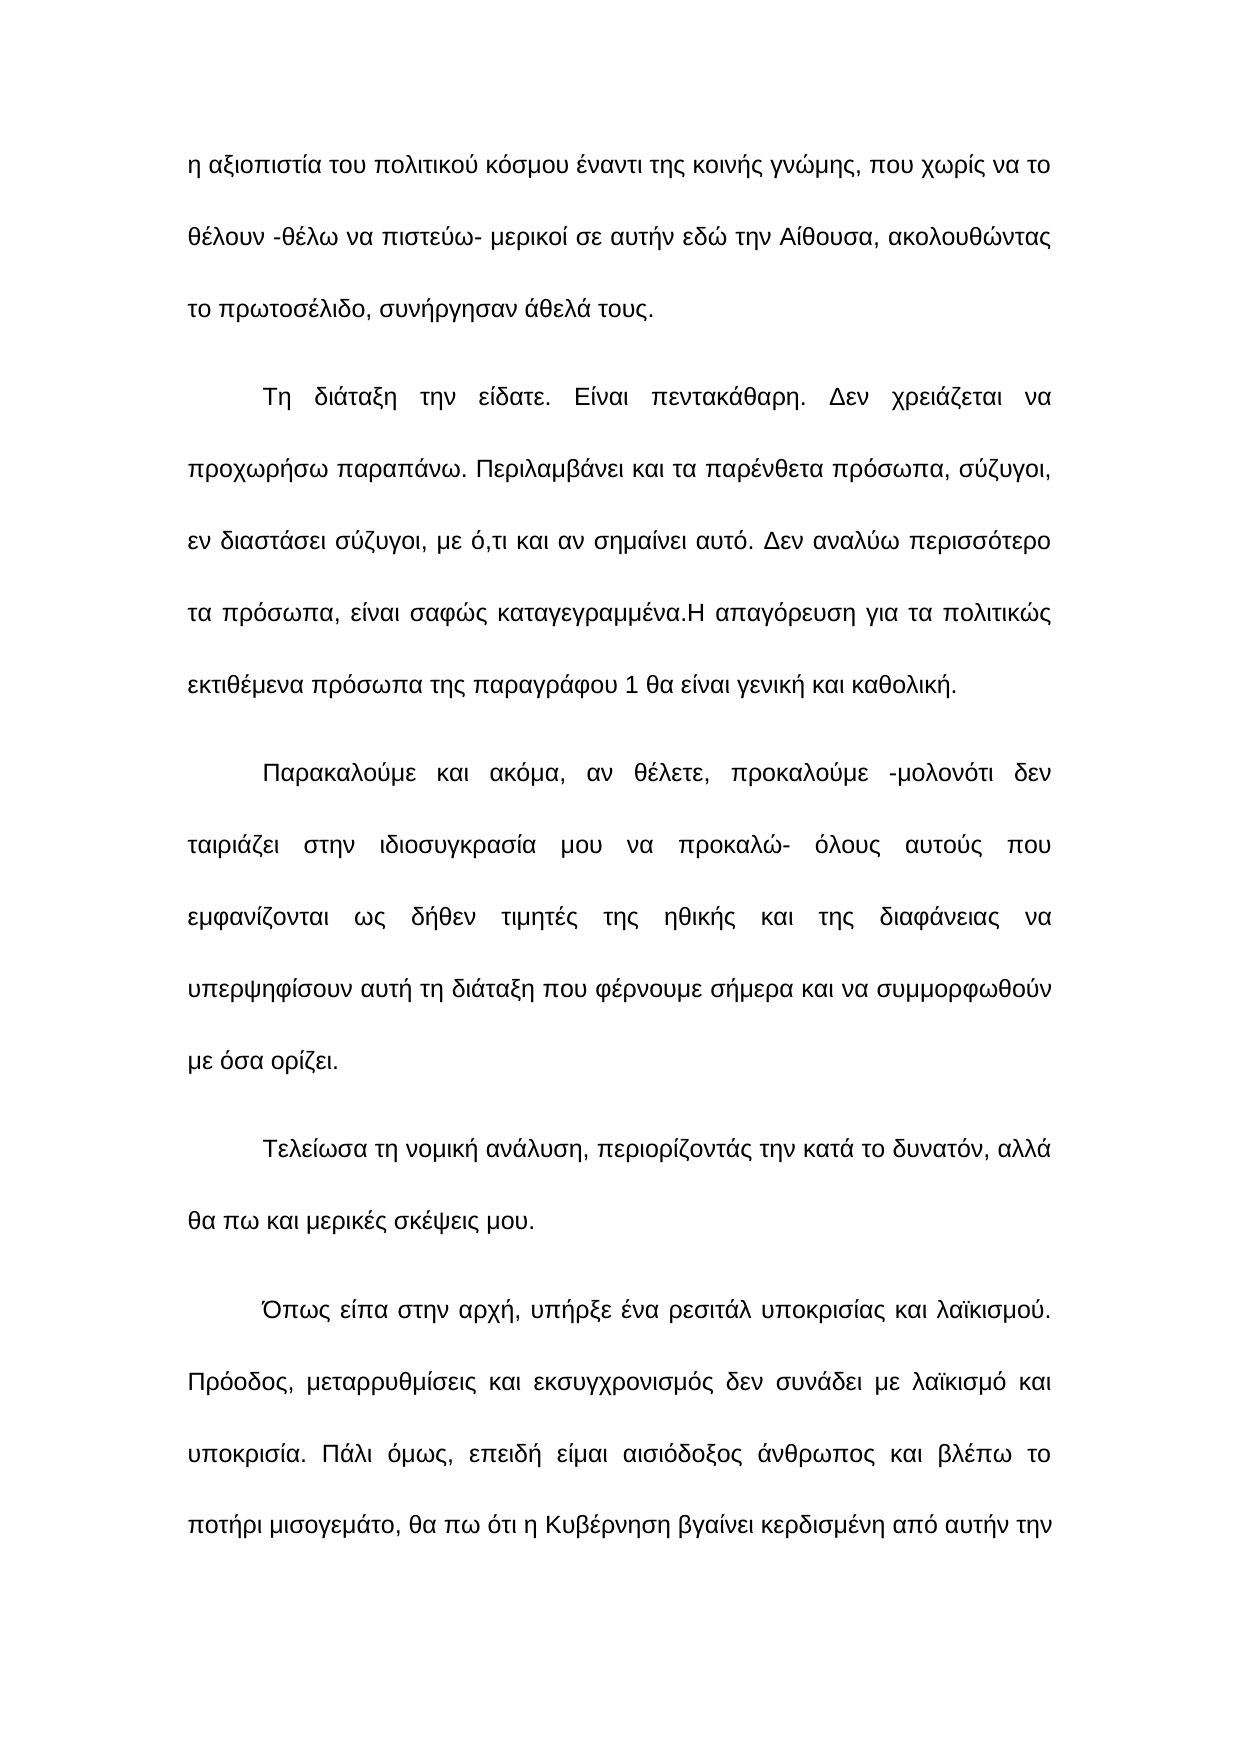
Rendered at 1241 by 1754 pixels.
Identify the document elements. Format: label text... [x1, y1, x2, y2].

text Τελείωσα τη νομική ανάλυση, περιορίζοντάς την κατά το δυνατόν, αλλά θα πω και μερικές σκέψεις μου. [187, 1134, 1053, 1235]
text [187, 150, 1053, 322]
text Τη διάταξη την είδατε. Είναι πεντακάθαρη. Δεν χρειάζεται να προχωρήσω παραπάνω. Περιλαμβάνει και τα παρένθετα πρόσωπα, σύζυγοι, εν διαστάσει σύζυγοι, με ό,τι και αν σημαίνει αυτό. Δεν αναλύω περισσότερο τα πρόσωπα, είναι σαφώς καταγεγραμμένα.Η απαγόρευση για τα πολιτικώς εκτιθέμενα πρόσωπα της παραγράφου 1 θα είναι γενική και καθολική. [187, 382, 1053, 698]
text Παρακαλούμε και ακόμα, αν θέλετε, προκαλούμε -μολονότι δεν ταιριάζει στην ιδιοσυγκρασία μου να προκαλώ- όλους αυτούς που εμφανίζονται ως δήθεν τιμητές της ηθικής και της διαφάνειας να υπερψηφίσουν αυτή τη διάταξη που φέρνουμε σήμερα και να συμμορφωθούν με όσα ορίζει. [187, 758, 1053, 1074]
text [187, 1295, 1053, 1539]
